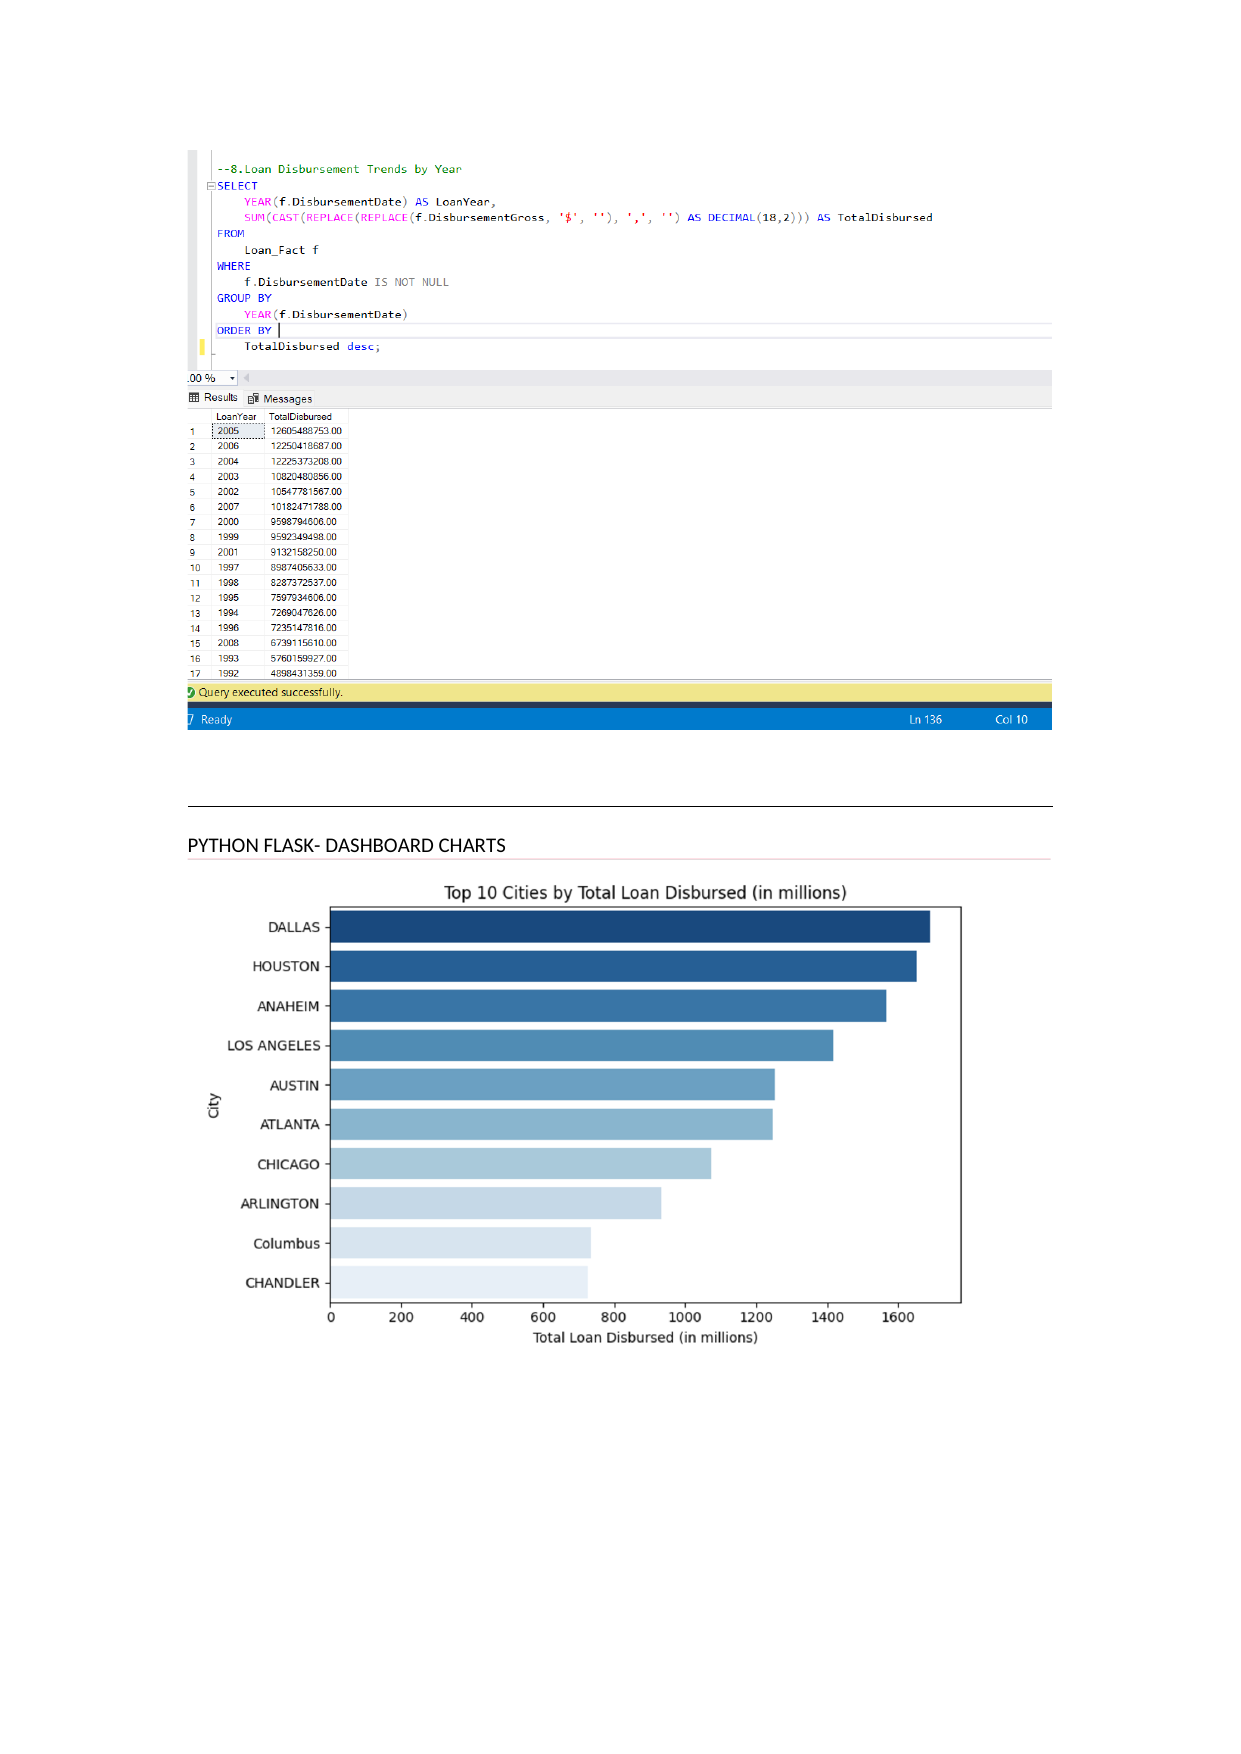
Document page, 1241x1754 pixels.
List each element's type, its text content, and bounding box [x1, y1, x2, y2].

picture [187, 858, 1051, 1362]
picture [187, 150, 1052, 730]
